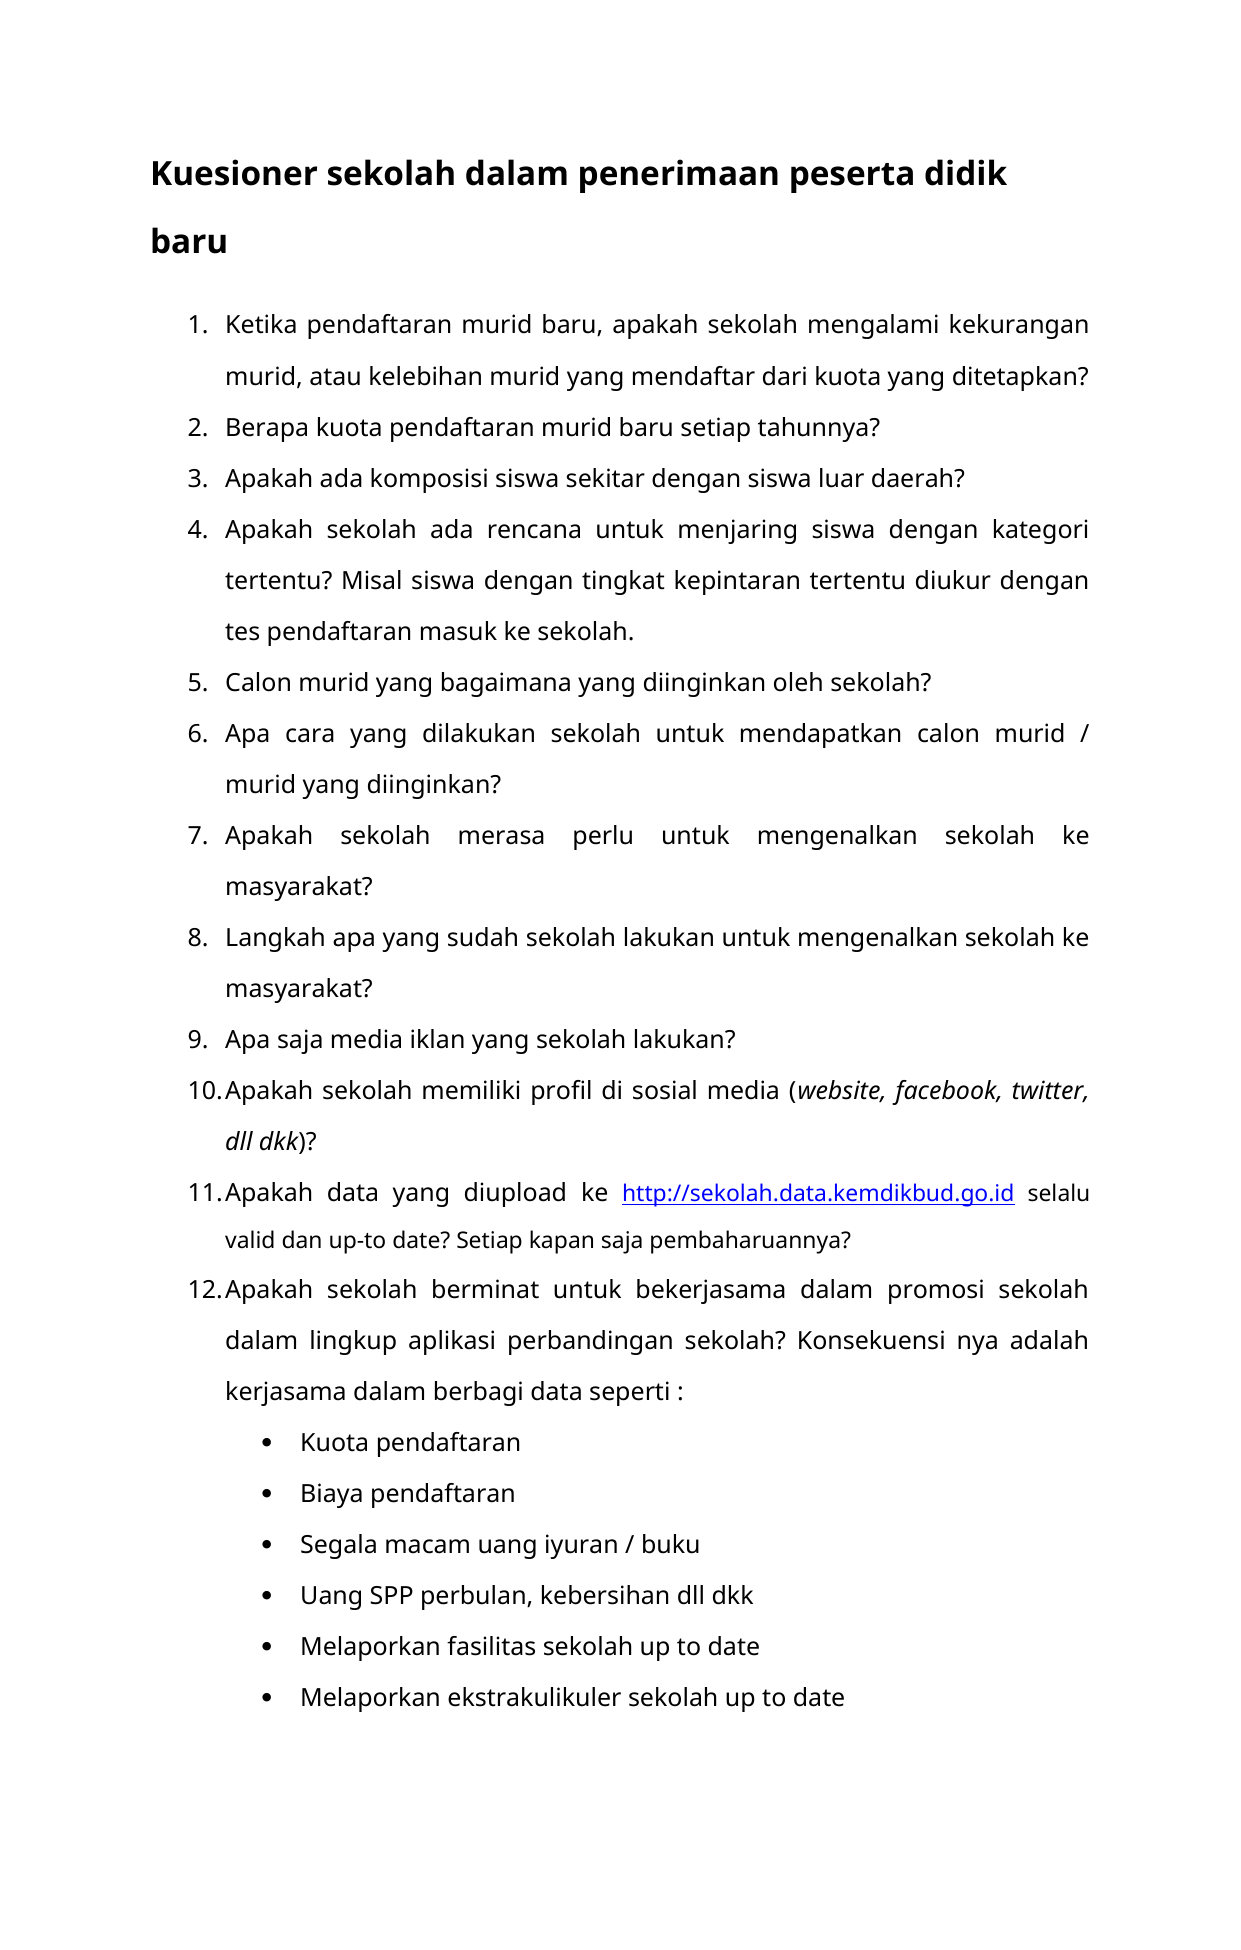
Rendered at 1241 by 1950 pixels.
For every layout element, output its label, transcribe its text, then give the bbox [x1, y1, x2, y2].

list Apakah sekolah ada rencana untuk menjaring siswa dengan kategori tertentu? Misal siswa dengan tingkat kepintaran tertentu diukur dengan tes pendaftaran masuk ke sekolah. [187, 511, 1090, 647]
list Apakah sekolah merasa perlu untuk mengenalkan sekolah ke masyarakat? [187, 817, 1090, 903]
list Apa saja media iklan yang sekolah lakukan? [187, 1022, 1090, 1056]
list Melaporkan ekstrakulikuler sekolah up to date [262, 1680, 1090, 1714]
list Kuota pendaftaran [262, 1424, 1090, 1458]
list Biaya pendaftaran [262, 1476, 1090, 1509]
list Apakah ada komposisi siswa sekitar dengan siswa luar daerah? [187, 460, 1090, 494]
list Uang SPP perbulan, kebersihan dll dkk [262, 1578, 1090, 1612]
list Berapa kuota pendaftaran murid baru setiap tahunnya? [187, 409, 1090, 443]
list Apakah sekolah berminat untuk bekerjasama dalam promosi sekolah dalam lingkup aplikasi perbandingan sekolah? Konsekuensi nya adalah kerjasama dalam berbagi data seperti : [187, 1271, 1090, 1407]
list Apakah sekolah memiliki profil di sosial media (website, facebook, twitter, dll dkk)? [187, 1073, 1090, 1158]
list Langkah apa yang sudah sekolah lakukan untuk mengenalkan sekolah ke masyarakat? [187, 919, 1090, 1005]
list Calon murid yang bagaimana yang diinginkan oleh sekolah? [187, 664, 1090, 698]
list Ketika pendaftaran murid baru, apakah sekolah mengalami kekurangan murid, atau kelebihan murid yang mendaftar dari kuota yang ditetapkan? [187, 307, 1090, 392]
list Apakah data yang diupload ke http://sekolah.data.kemdikbud.go.id selalu valid dan up-to date? Setiap kapan saja pembaharuannya? [187, 1175, 1090, 1256]
text Kuesioner sekolah dalam penerimaan peserta didik baru [150, 150, 1090, 263]
list Apa cara yang dilakukan sekolah untuk mendapatkan calon murid / murid yang diinginkan? [187, 715, 1090, 801]
list Melaporkan fasilitas sekolah up to date [262, 1629, 1090, 1663]
list Segala macam uang iyuran / buku [262, 1527, 1090, 1561]
